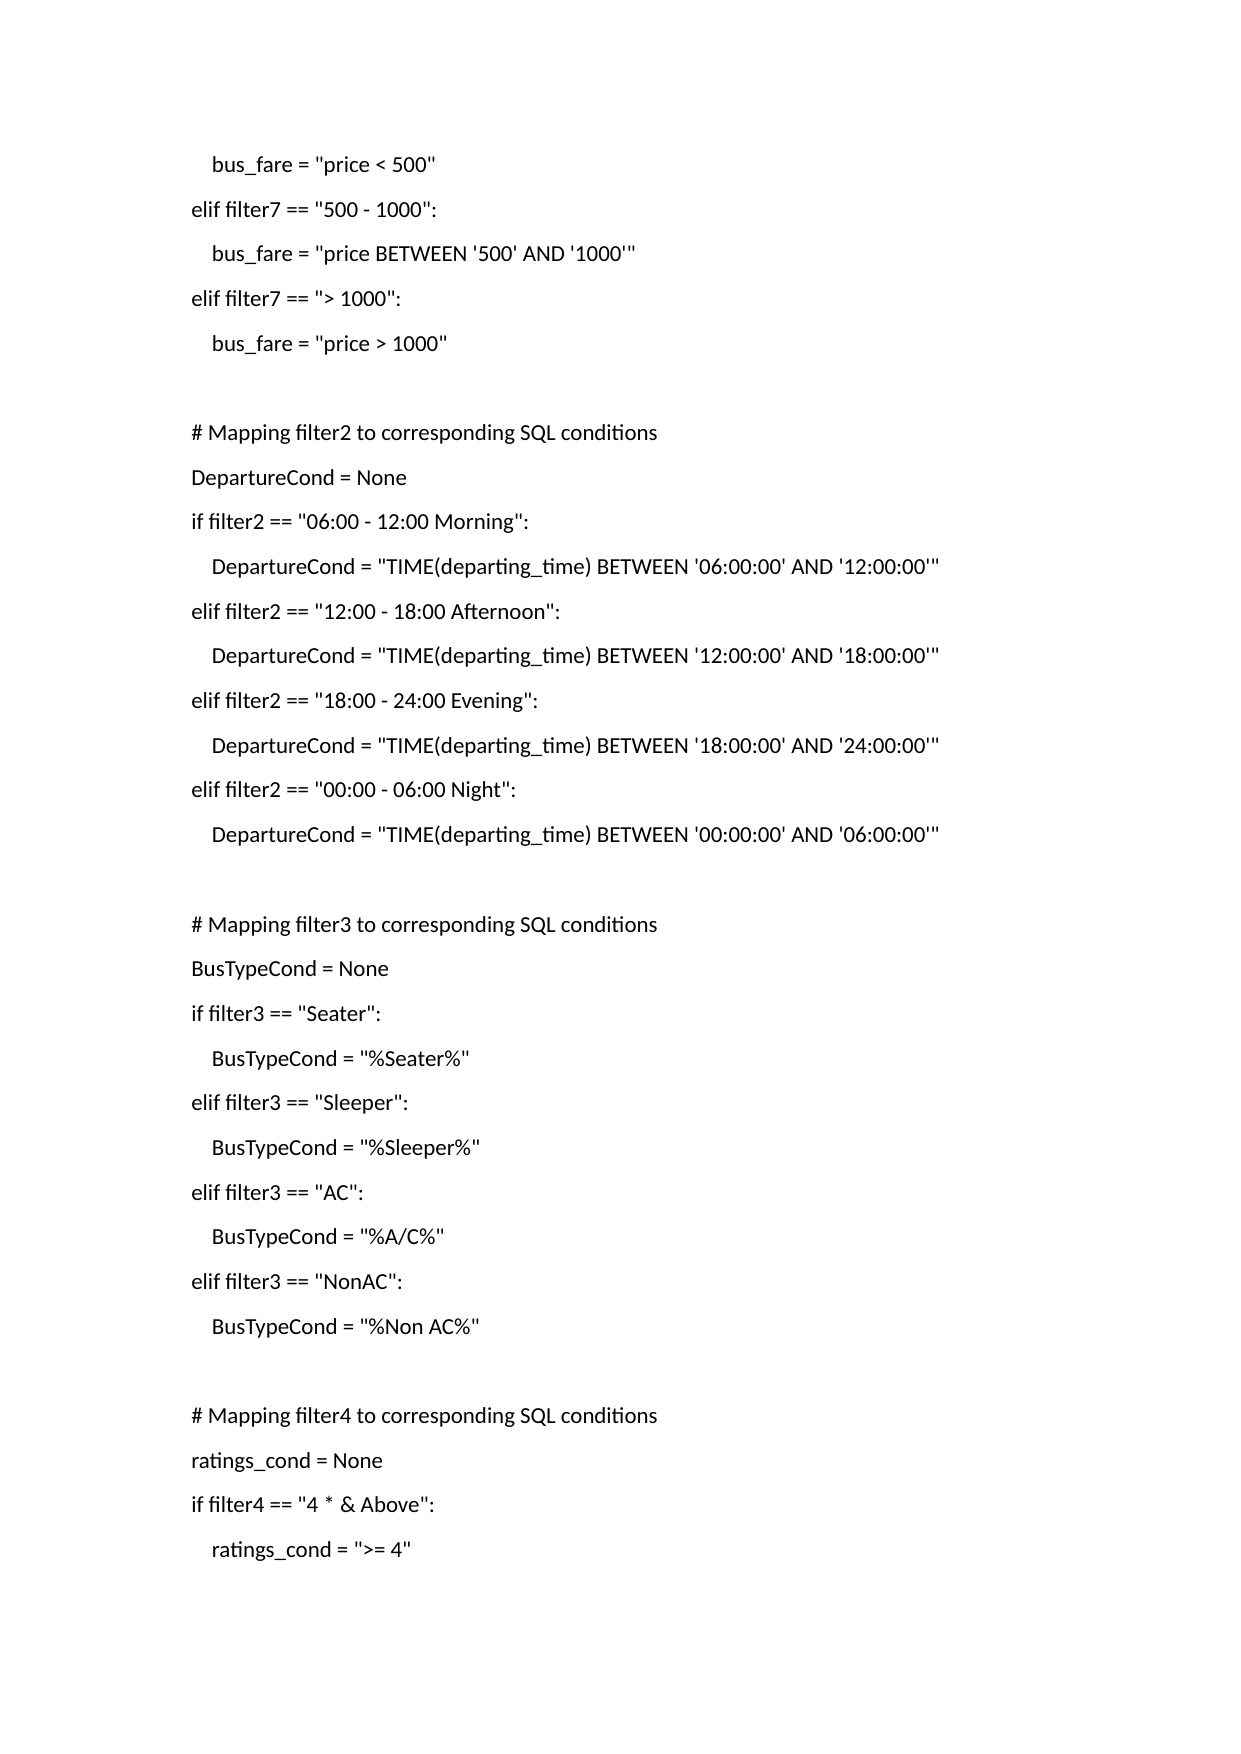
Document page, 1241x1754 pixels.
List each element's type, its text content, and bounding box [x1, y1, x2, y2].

text # Mapping filter2 to corresponding SQL conditions [150, 418, 1090, 446]
text DepartureCond = None [150, 463, 1090, 491]
text elif filter2 == "00:00 - 06:00 Night": [150, 776, 1090, 804]
text ratings_cond = None [150, 1446, 1090, 1474]
text DepartureCond = "TIME(departing_time) BETWEEN '18:00:00' AND '24:00:00'" [150, 731, 1090, 759]
text # Mapping filter4 to corresponding SQL conditions [150, 1401, 1090, 1429]
text bus_fare = "price BETWEEN '500' AND '1000'" [150, 239, 1090, 267]
text elif filter7 == "500 - 1000": [150, 195, 1090, 223]
text BusTypeCond = "%Seater%" [150, 1044, 1090, 1072]
text if filter3 == "Seater": [150, 999, 1090, 1027]
text elif filter3 == "Sleeper": [150, 1088, 1090, 1116]
text BusTypeCond = None [150, 954, 1090, 982]
text BusTypeCond = "%Non AC%" [150, 1312, 1090, 1340]
text elif filter7 == "> 1000": [150, 284, 1090, 312]
text bus_fare = "price > 1000" [150, 329, 1090, 357]
text BusTypeCond = "%Sleeper%" [150, 1133, 1090, 1161]
text DepartureCond = "TIME(departing_time) BETWEEN '00:00:00' AND '06:00:00'" [150, 820, 1090, 848]
text BusTypeCond = "%A/C%" [150, 1222, 1090, 1251]
text DepartureCond = "TIME(departing_time) BETWEEN '12:00:00' AND '18:00:00'" [150, 642, 1090, 669]
text DepartureCond = "TIME(departing_time) BETWEEN '06:00:00' AND '12:00:00'" [150, 552, 1090, 580]
text # Mapping filter3 to corresponding SQL conditions [150, 910, 1090, 938]
text elif filter2 == "18:00 - 24:00 Evening": [150, 686, 1090, 714]
text elif filter2 == "12:00 - 18:00 Afternoon": [150, 597, 1090, 625]
text elif filter3 == "NonAC": [150, 1267, 1090, 1295]
text elif filter3 == "AC": [150, 1178, 1090, 1206]
text bus_fare = "price < 500" [150, 150, 1090, 178]
text if filter2 == "06:00 - 12:00 Morning": [150, 507, 1090, 536]
text if filter4 == "4 * & Above": [150, 1491, 1090, 1519]
text ratings_cond = ">= 4" [150, 1535, 1090, 1563]
